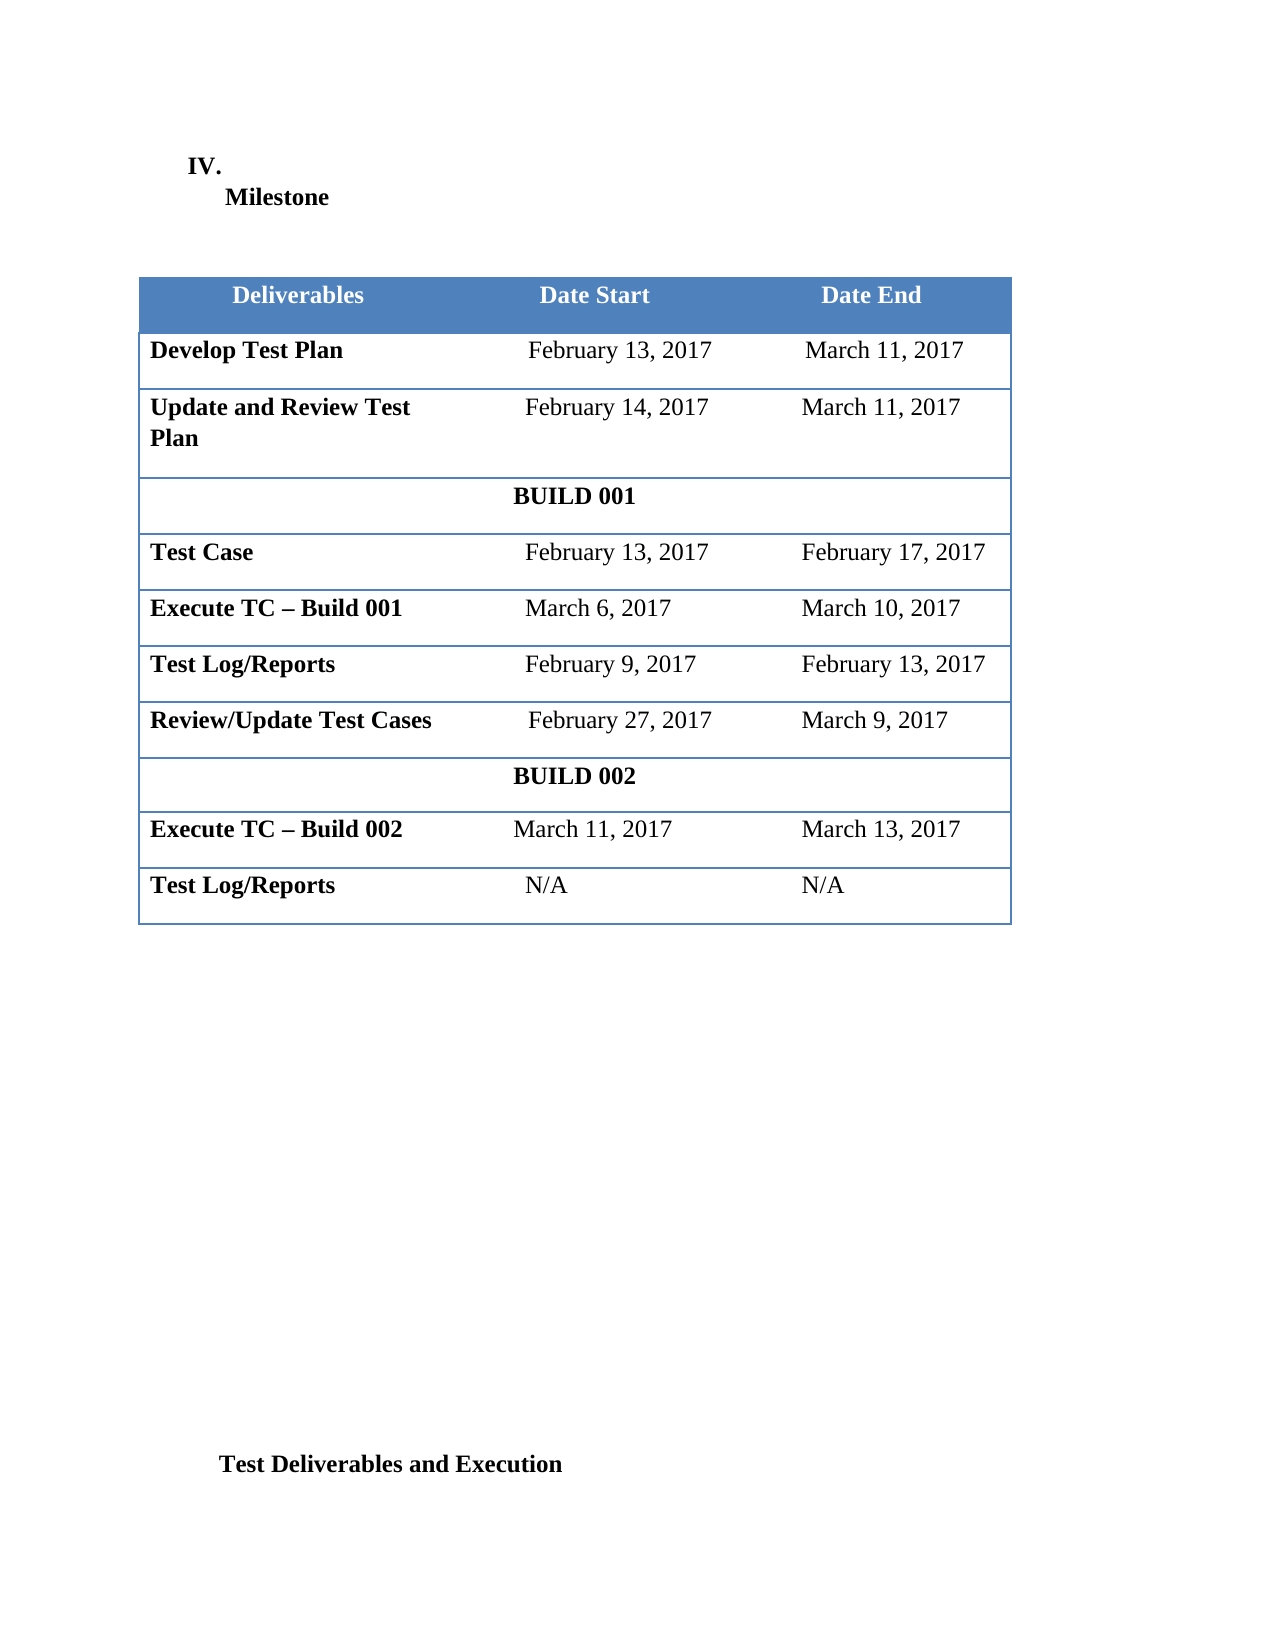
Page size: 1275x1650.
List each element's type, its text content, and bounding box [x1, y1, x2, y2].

table_cell March 13, 2017 [801, 813, 1010, 867]
table_cell BUILD 001 [513, 479, 801, 533]
table_header Deliverables [139, 279, 513, 332]
table_cell March 11, 2017 [801, 390, 1010, 477]
table_header Date Start [513, 279, 801, 332]
table_cell February 9, 2017 [513, 647, 801, 701]
table_cell Update and Review Test Plan [140, 390, 513, 477]
table_cell February 13, 2017 [513, 334, 801, 388]
table_cell February 13, 2017 [801, 647, 1010, 701]
table_cell February 17, 2017 [801, 535, 1010, 589]
table_cell February 27, 2017 [513, 703, 801, 757]
table_cell Test Log/Reports [140, 647, 513, 701]
table_cell [801, 759, 1010, 811]
table_cell February 14, 2017 [513, 390, 801, 477]
table_cell March 6, 2017 [513, 591, 801, 645]
table_cell [801, 479, 1010, 533]
table_cell March 9, 2017 [801, 703, 1010, 757]
table_cell March 11, 2017 [801, 334, 1010, 388]
table_cell N/A [801, 869, 1010, 923]
table_cell March 11, 2017 [513, 813, 801, 867]
table_cell [140, 479, 513, 533]
table_cell February 13, 2017 [513, 535, 801, 589]
table_cell [140, 759, 513, 811]
text Test Deliverables and Execution [212, 1449, 1117, 1478]
table_cell BUILD 002 [513, 759, 801, 811]
table_cell Execute TC – Build 002 [140, 813, 513, 867]
table_cell Review/Update Test Cases [140, 703, 513, 757]
table_cell Execute TC – Build 001 [140, 591, 513, 645]
table_cell Test Log/Reports [140, 869, 513, 923]
table_cell Develop Test Plan [140, 334, 513, 388]
table_cell N/A [513, 869, 801, 923]
table_cell Test Case [140, 535, 513, 589]
table_cell March 10, 2017 [801, 591, 1010, 645]
text Milestone [150, 182, 329, 211]
table_header Date End [801, 279, 1010, 332]
